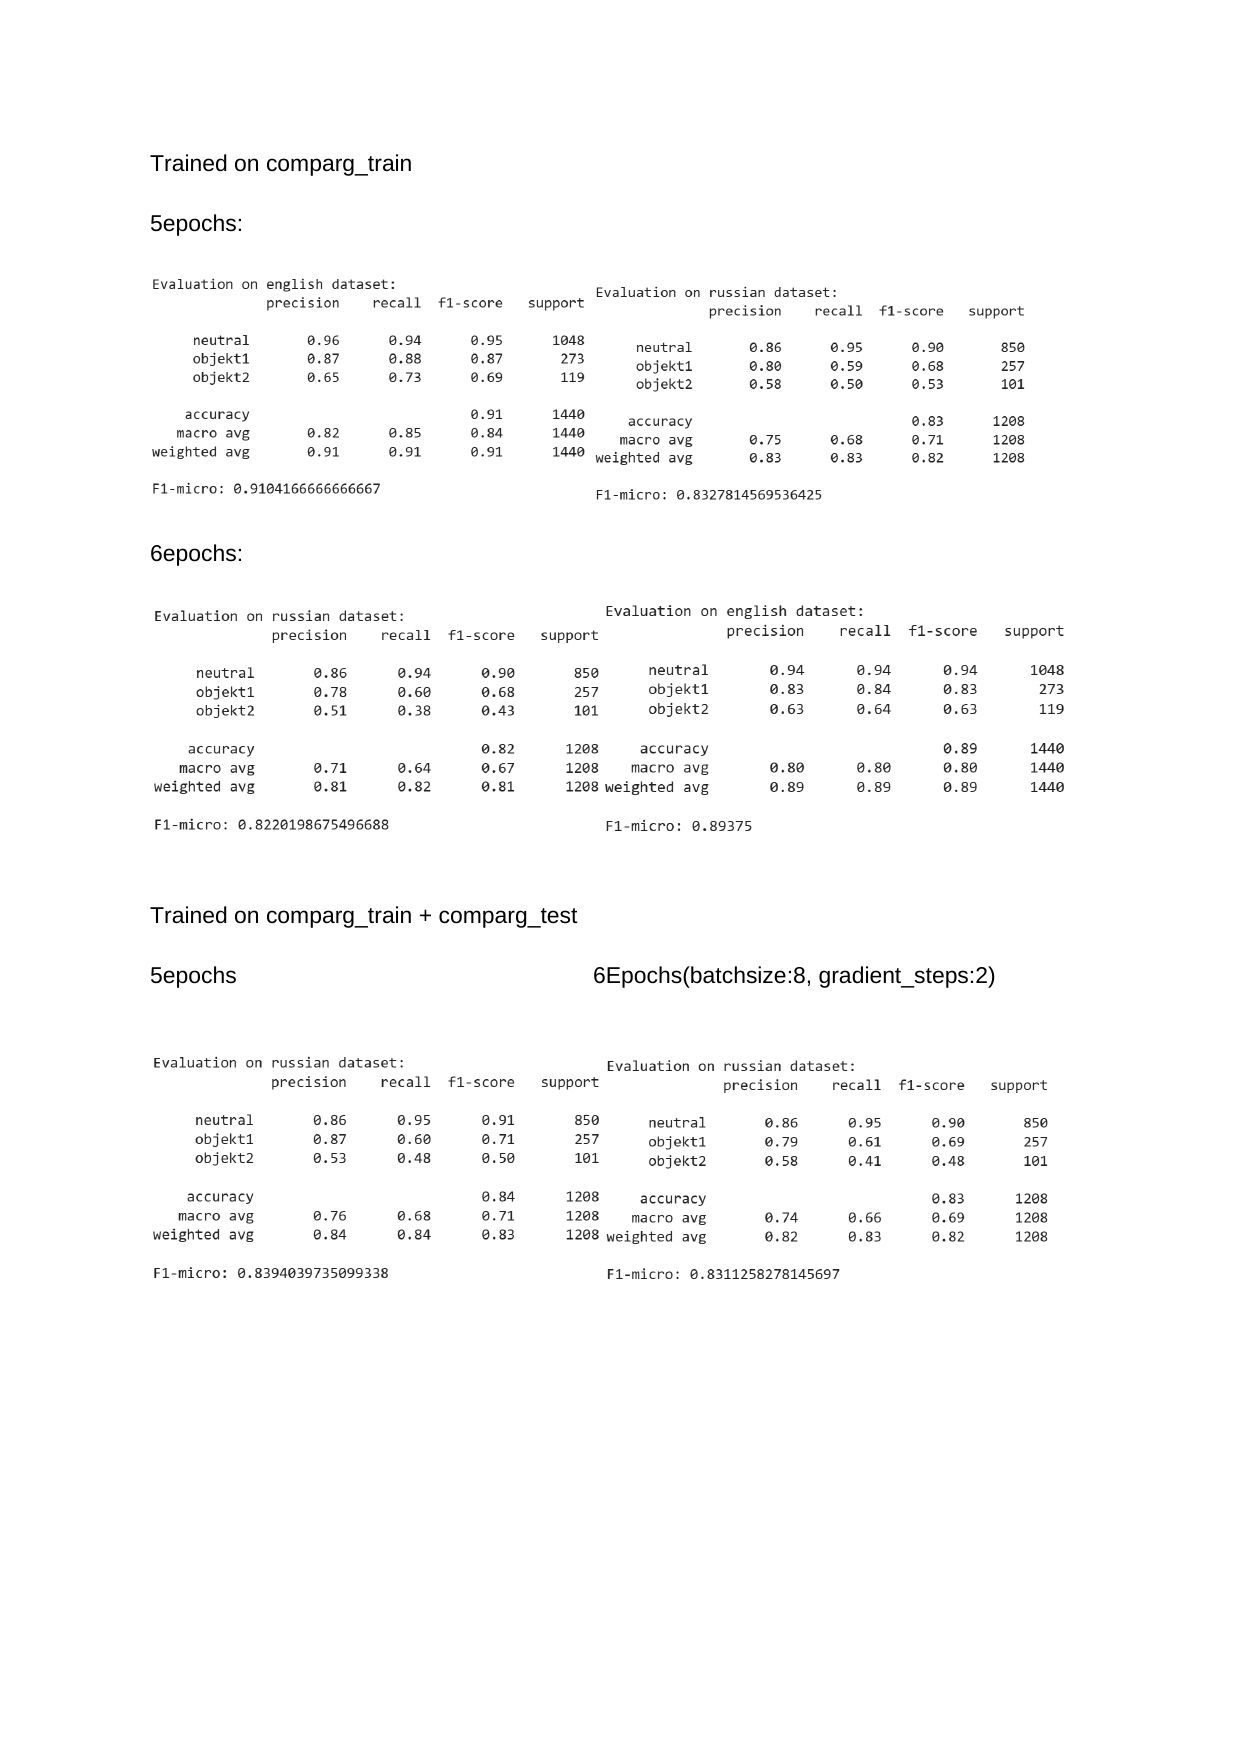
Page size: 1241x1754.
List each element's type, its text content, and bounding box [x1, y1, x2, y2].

text Trained on comparg_train + comparg_test 5epochs 6Epochs(batchsize:8, gradient_steps:2) [150, 902, 1090, 989]
text Trained on comparg_train [150, 150, 1090, 176]
picture [150, 1053, 1055, 1282]
text 6epochs: [150, 540, 1090, 567]
picture [150, 600, 1071, 838]
picture [150, 270, 1032, 507]
